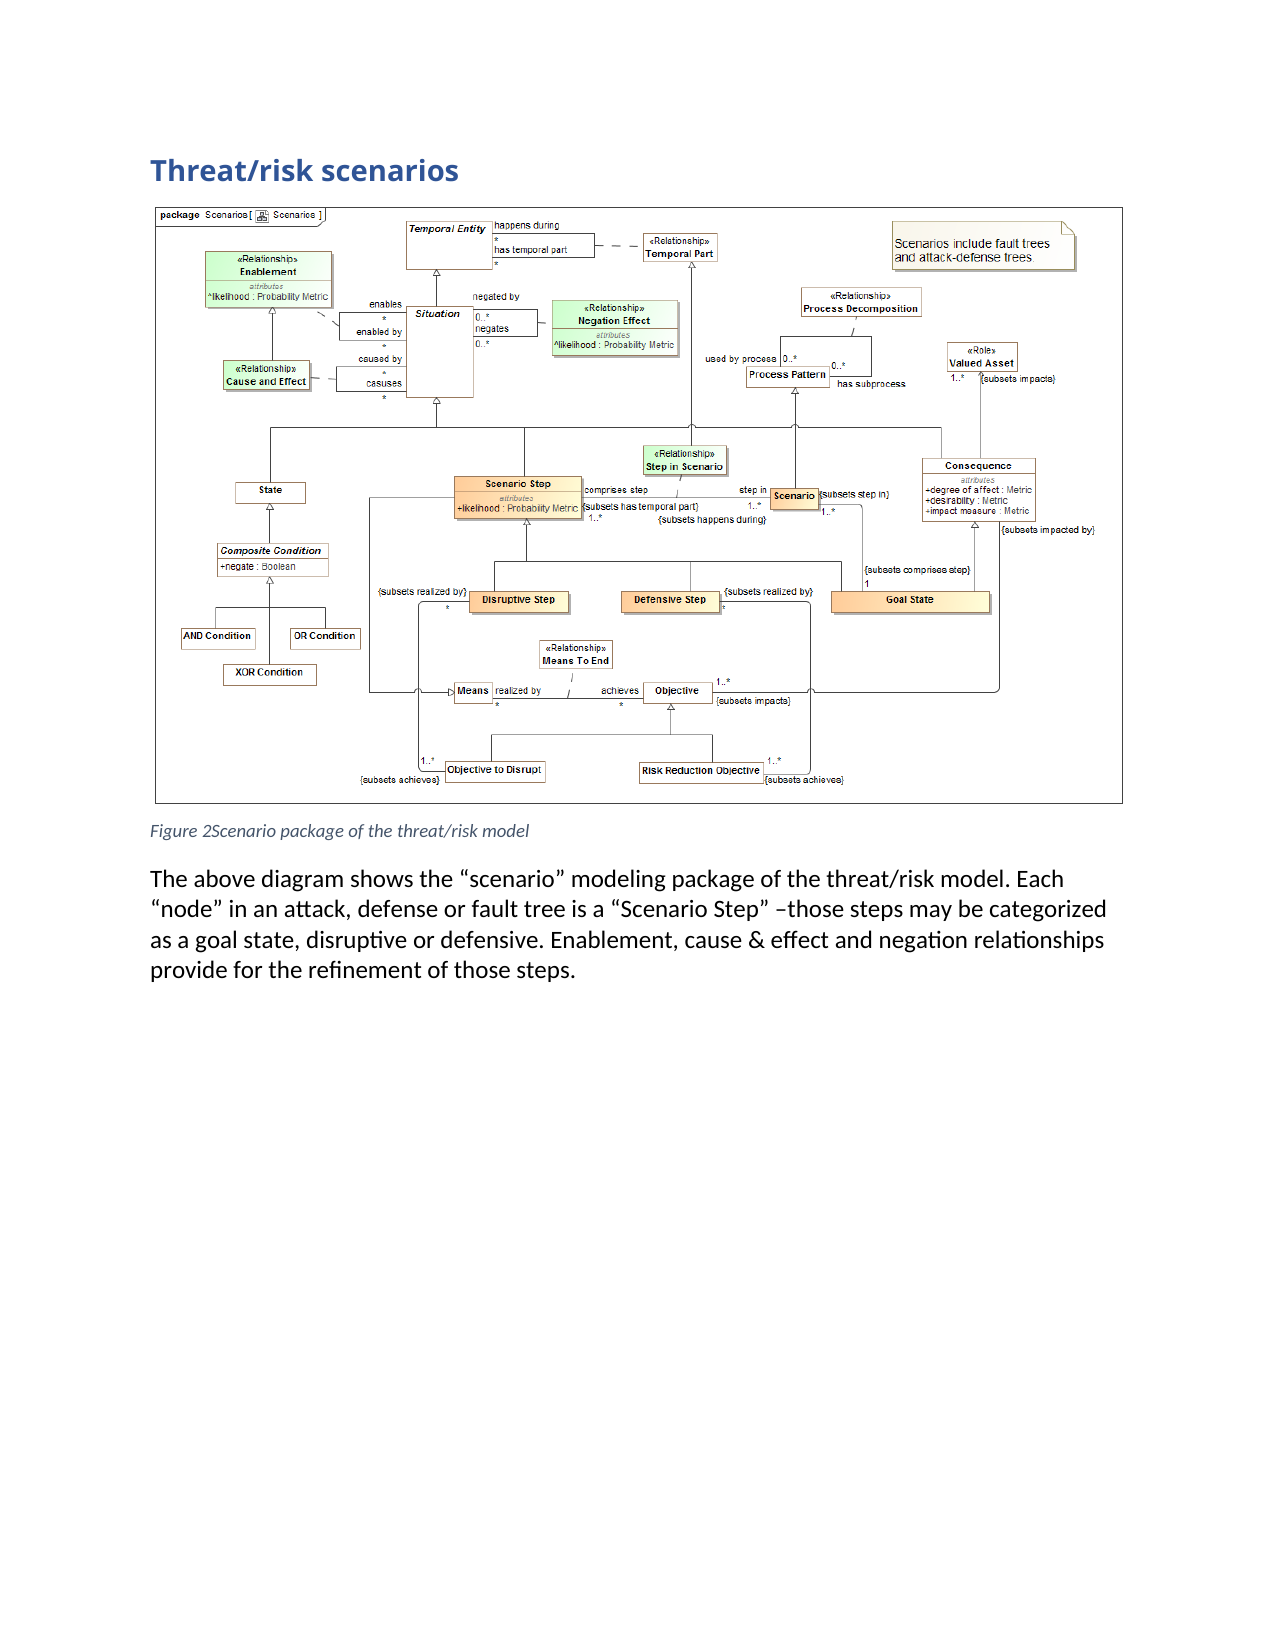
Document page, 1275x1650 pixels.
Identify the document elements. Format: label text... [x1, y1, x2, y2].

subtitle Threat/risk scenarios [150, 150, 1125, 190]
text The above diagram shows the “scenario” modeling package of the threat/risk model. Each “node” in an attack, defense or fault tree is a “Scenario Step” –those steps may be categorized as a goal state, disruptive or defensive. Enablement, cause & effect and negation relationships provide for the refinement of those steps. [150, 863, 1125, 985]
picture [150, 202, 1125, 807]
text Figure 2Scenario package of the threat/risk model [150, 819, 1125, 842]
